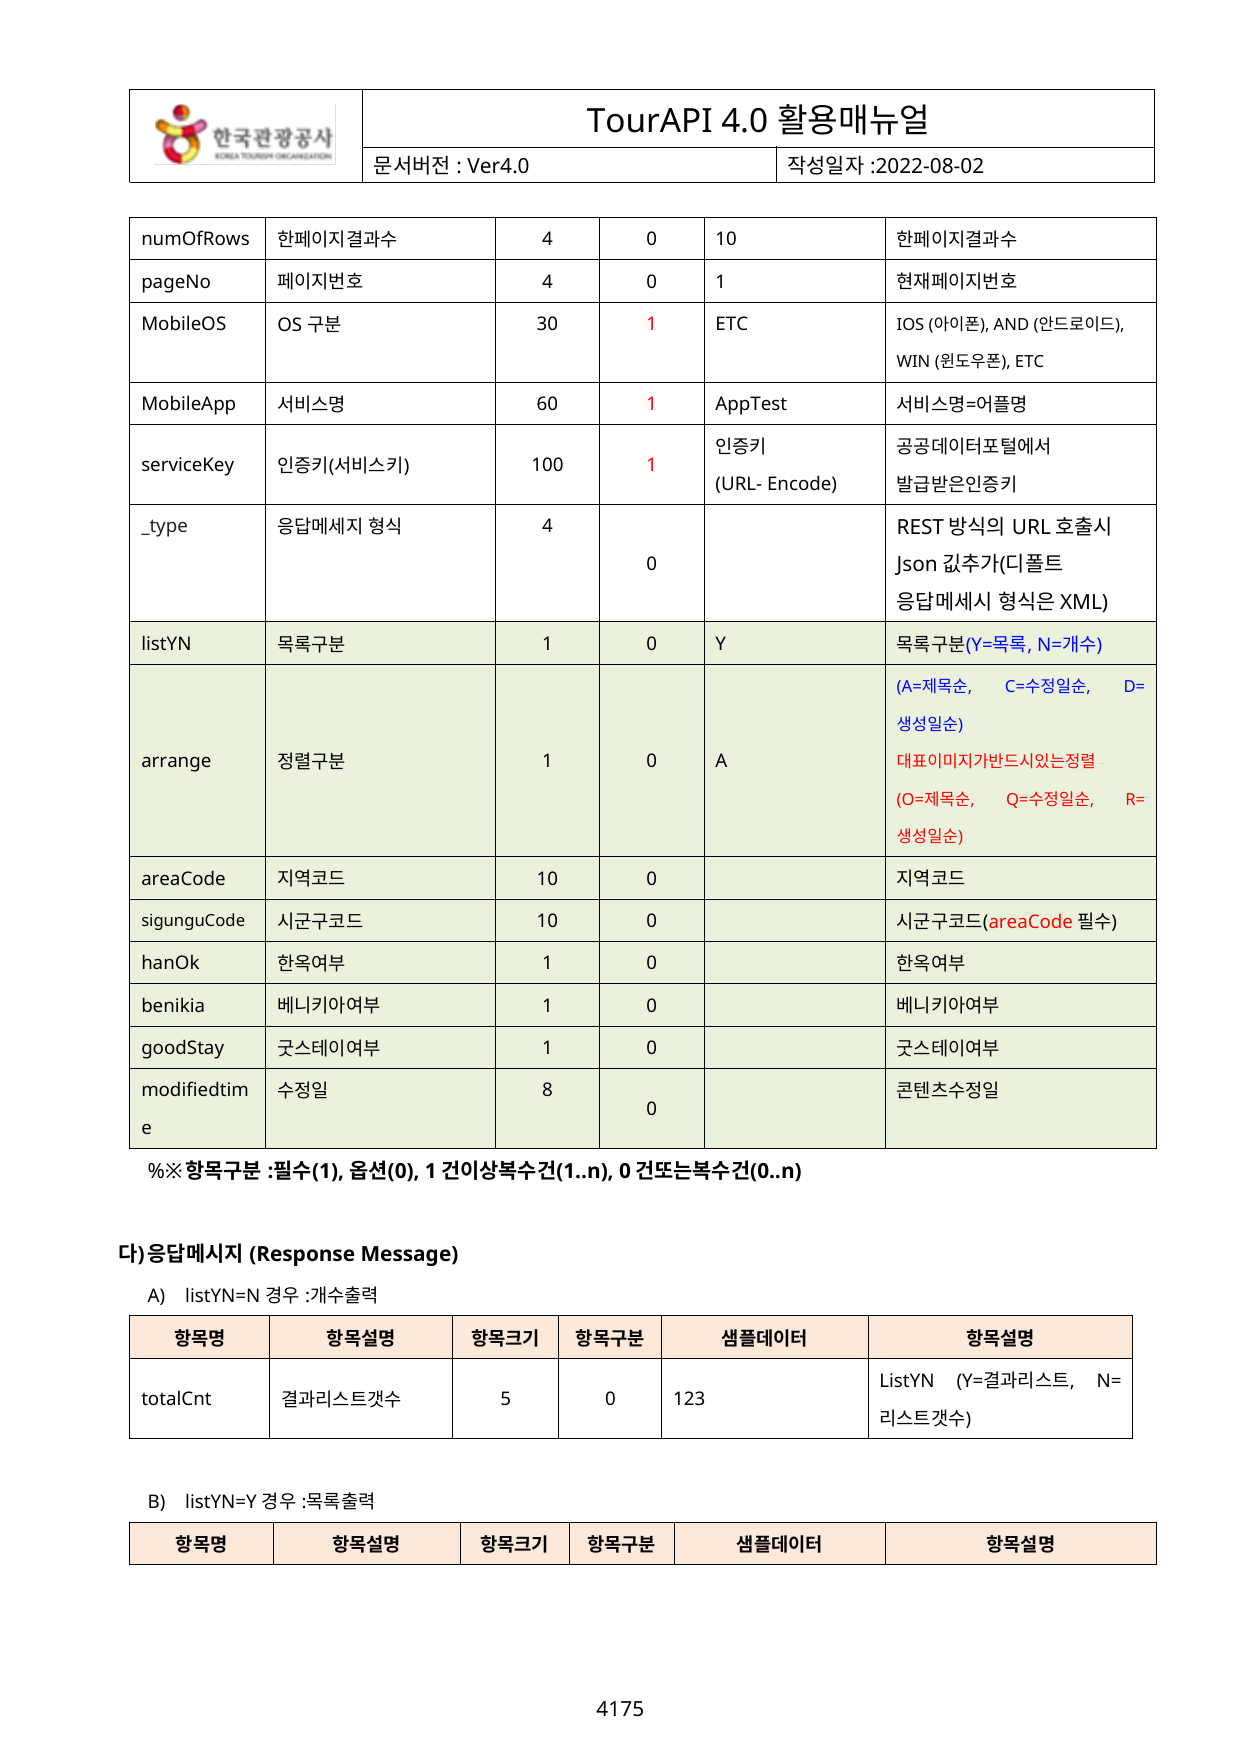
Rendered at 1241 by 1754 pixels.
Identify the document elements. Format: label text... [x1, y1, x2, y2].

table_cell 결과리스트갯수 [270, 1359, 452, 1438]
table_cell 0 [600, 984, 704, 1026]
table_cell 0 [600, 1069, 704, 1148]
table_cell 목록구분(Y=목록, N=개수) [886, 622, 1156, 664]
table_cell 10 [496, 900, 599, 941]
list 응답메시지 (Response Message) [110, 1232, 1130, 1274]
table_cell areaCode [130, 857, 265, 898]
table_cell arrange [130, 665, 265, 856]
table_cell 0 [600, 942, 704, 983]
table_cell pageNo [130, 260, 265, 302]
table_cell 100 [496, 425, 599, 504]
table_cell 한페이지결과수 [886, 218, 1156, 259]
table_cell 서비스명 [266, 383, 495, 424]
table_cell 0 [600, 505, 704, 621]
table_cell ListYN (Y=결과리스트, N=리스트갯수) [869, 1359, 1132, 1438]
table_cell 4 [496, 218, 599, 259]
table_cell IOS (아이폰), AND (안드로이드), WIN (윈도우폰), ETC [886, 303, 1156, 382]
table_cell modifiedtime [130, 1069, 265, 1148]
table_header 항목설명 [869, 1316, 1132, 1358]
table_cell 한옥여부 [886, 942, 1156, 983]
table_header 샘플데이터 [675, 1523, 885, 1564]
table_cell 1 [600, 303, 704, 382]
table_cell A [705, 665, 885, 856]
table_cell _type [130, 505, 265, 621]
table_cell 한옥여부 [266, 942, 495, 983]
table_cell MobileOS [130, 303, 265, 382]
table_cell AppTest [705, 383, 885, 424]
table_cell totalCnt [130, 1359, 269, 1438]
table_cell 1 [600, 383, 704, 424]
table_cell goodStay [130, 1027, 265, 1068]
table_cell 1 [496, 984, 599, 1026]
table_cell 베니키아여부 [266, 984, 495, 1026]
table_cell 0 [600, 665, 704, 856]
table_cell 0 [600, 857, 704, 898]
table_cell numOfRows [130, 218, 265, 259]
table_cell 10 [496, 857, 599, 898]
table_cell 0 [600, 900, 704, 941]
table_cell 한페이지결과수 [266, 218, 495, 259]
table_cell [705, 505, 885, 621]
list listYN=N 경우 :개수출력 [139, 1274, 1130, 1315]
table_header 항목크기 [461, 1523, 569, 1564]
table_cell 10 [705, 218, 885, 259]
table_cell hanOk [130, 942, 265, 983]
table_cell 4 [496, 260, 599, 302]
table_cell benikia [130, 984, 265, 1026]
table_cell sigunguCode [130, 900, 265, 941]
table_cell 서비스명=어플명 [886, 383, 1156, 424]
table_cell listYN [130, 622, 265, 664]
table_cell 베니키아여부 [886, 984, 1156, 1026]
table_cell 현재페이지번호 [886, 260, 1156, 302]
table_cell serviceKey [130, 425, 265, 504]
table_cell Y [705, 622, 885, 664]
table_cell 정렬구분 [266, 665, 495, 856]
table_cell 4 [496, 505, 599, 621]
table_cell 0 [600, 260, 704, 302]
table_cell 공공데이터포털에서 발급받은인증키 [886, 425, 1156, 504]
table_cell 수정일 [266, 1069, 495, 1148]
table_cell 굿스테이여부 [886, 1027, 1156, 1068]
table_header 항목설명 [886, 1523, 1156, 1564]
picture [154, 104, 338, 167]
table_cell 페이지번호 [266, 260, 495, 302]
table_cell 지역코드 [886, 857, 1156, 898]
table_cell 인증키 (URL- Encode) [705, 425, 885, 504]
table_header 항목명 [130, 1316, 269, 1358]
table_cell 1 [705, 260, 885, 302]
table_cell 123 [662, 1359, 868, 1438]
table_cell [705, 1069, 885, 1148]
table_cell 8 [496, 1069, 599, 1148]
table_cell [705, 942, 885, 983]
table_header 항목명 [130, 1523, 273, 1564]
list 항목구분 :필수(1), 옵션(0), 1건이상복수건(1..n), 0건또는복수건(0..n) [139, 1149, 1130, 1190]
table_header 샘플데이터 [662, 1316, 868, 1358]
table_cell [705, 857, 885, 898]
table_cell 0 [600, 218, 704, 259]
table_cell [705, 1027, 885, 1068]
table_cell MobileApp [130, 383, 265, 424]
table_cell 0 [600, 1027, 704, 1068]
table_header 항목구분 [559, 1316, 661, 1358]
table_header 항목설명 [270, 1316, 452, 1358]
table_cell 시군구코드 [266, 900, 495, 941]
table_cell ETC [705, 303, 885, 382]
table_cell [705, 900, 885, 941]
table_cell 지역코드 [266, 857, 495, 898]
table_cell (A=제목순, C=수정일순, D=생성일순) 대표이미지가반드시있는정렬 (O=제목순, Q=수정일순, R=생성일순) [886, 665, 1156, 856]
table_cell 1 [496, 942, 599, 983]
table_cell 1 [600, 425, 704, 504]
table_cell 0 [559, 1359, 661, 1438]
table_cell 시군구코드(areaCode필수) [886, 900, 1156, 941]
table_cell 응답메세지 형식 [266, 505, 495, 621]
table_cell 1 [496, 665, 599, 856]
table_cell OS 구분 [266, 303, 495, 382]
table_header 항목설명 [274, 1523, 460, 1564]
table_cell 인증키(서비스키) [266, 425, 495, 504]
table_cell 0 [600, 622, 704, 664]
table_cell 콘텐츠수정일 [886, 1069, 1156, 1148]
list listYN=Y 경우 :목록출력 [139, 1480, 1130, 1522]
table_header 항목구분 [570, 1523, 674, 1564]
table_cell 60 [496, 383, 599, 424]
table_cell REST방식의 URL호출시 Json깂추가(디폴트 응답메세시 형식은XML) [886, 505, 1156, 621]
table_header 항목크기 [453, 1316, 558, 1358]
table_cell 굿스테이여부 [266, 1027, 495, 1068]
table_cell 1 [496, 622, 599, 664]
table_cell 목록구분 [266, 622, 495, 664]
table_cell 1 [496, 1027, 599, 1068]
table_cell [705, 984, 885, 1026]
table_cell 5 [453, 1359, 558, 1438]
table_cell 30 [496, 303, 599, 382]
